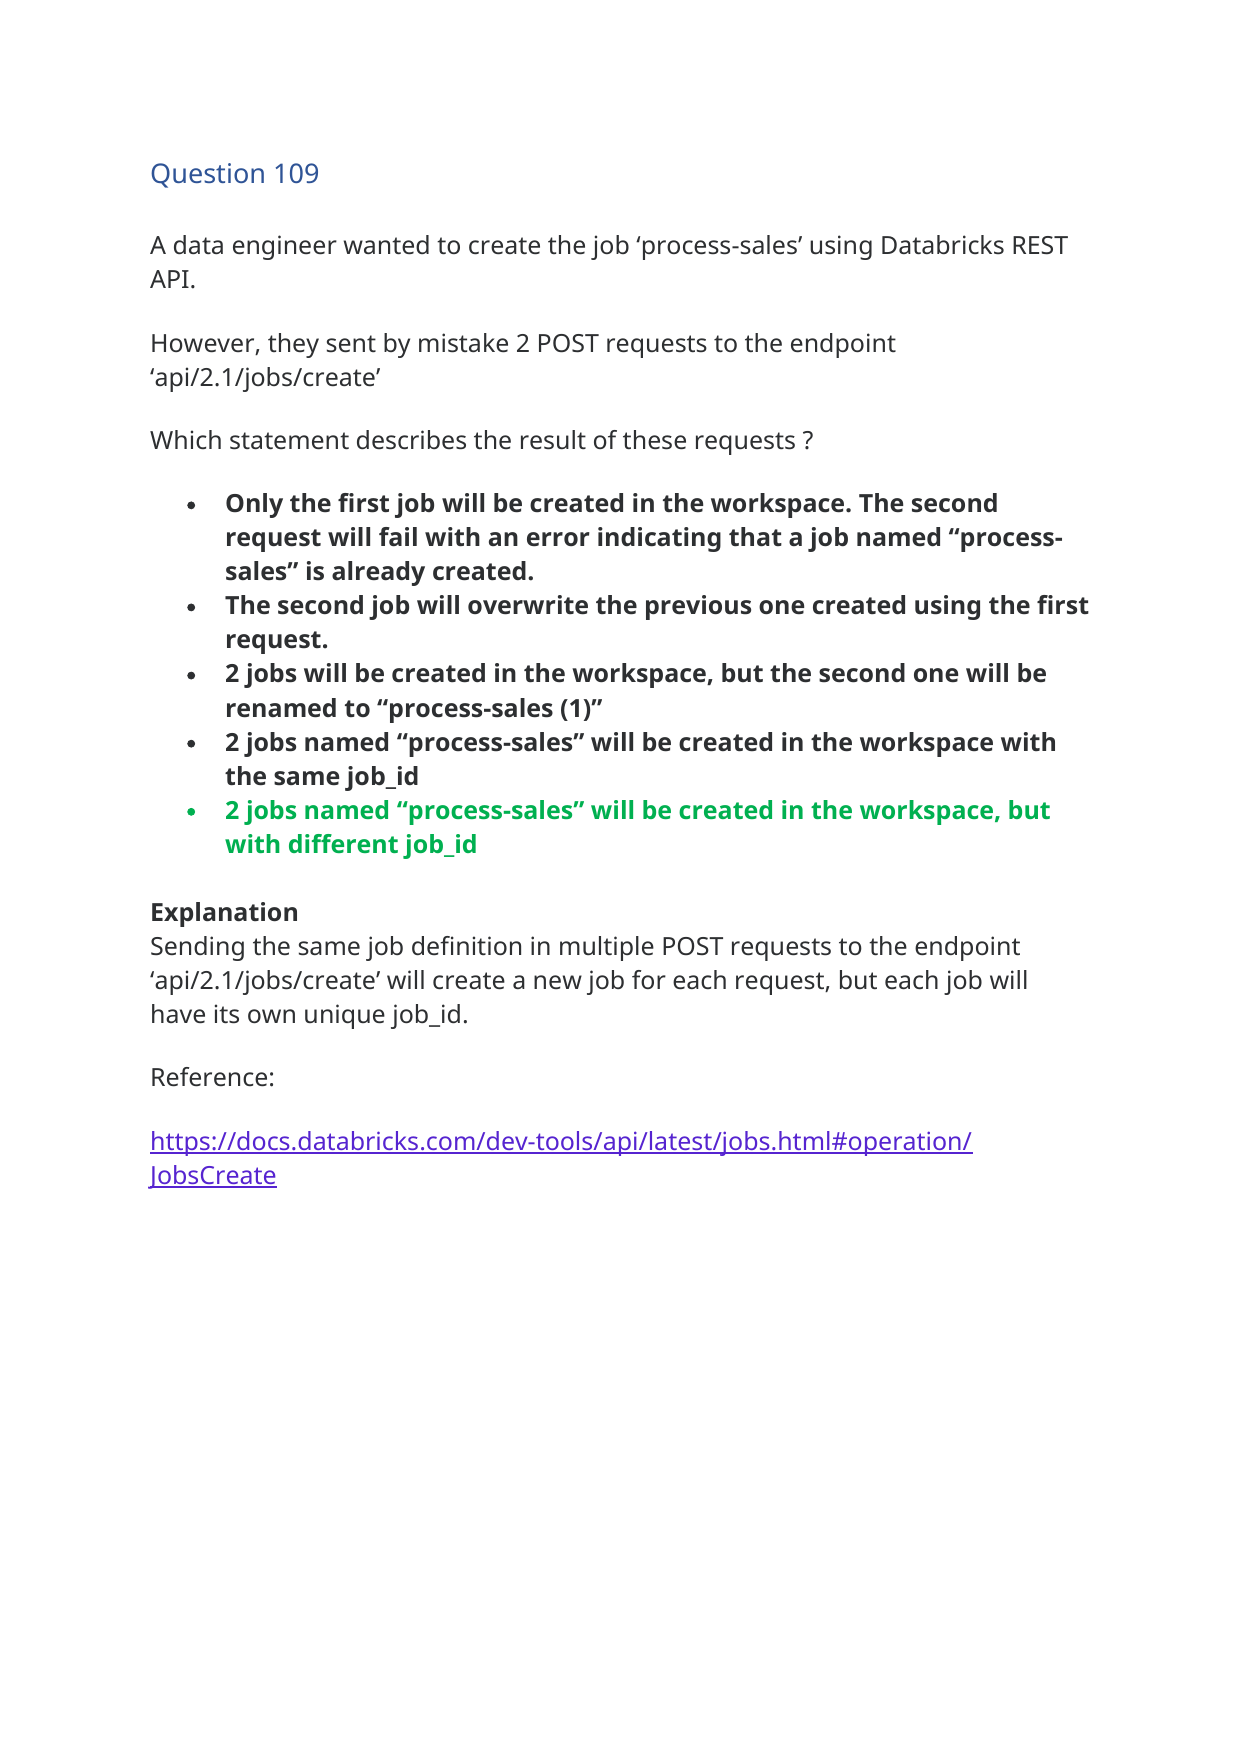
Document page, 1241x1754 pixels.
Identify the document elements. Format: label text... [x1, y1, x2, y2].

list Only the first job will be created in the workspace. The second request will fail with an error indicating that a job named “process-sales” is already created. [187, 486, 1090, 588]
list 2 jobs will be created in the workspace, but the second one will be renamed to “process-sales (1)” [187, 656, 1090, 724]
text A data engineer wanted to create the job ‘process-sales’ using Databricks REST API. [150, 228, 1090, 296]
subtitle Question 109 [150, 154, 1090, 191]
text However, they sent by mistake 2 POST requests to the endpoint ‘api/2.1/jobs/create’ [150, 325, 1090, 393]
text https://docs.databricks.com/dev-tools/api/latest/jobs.html#operation/JobsCreate [150, 1123, 1090, 1191]
text Explanation [150, 894, 1090, 929]
text Reference: [150, 1060, 1090, 1094]
list 2 jobs named “process-sales” will be created in the workspace, but with different job_id [187, 792, 1090, 861]
list 2 jobs named “process-sales” will be created in the workspace with the same job_id [187, 724, 1090, 792]
text Sending the same job definition in multiple POST requests to the endpoint ‘api/2.1/jobs/create’ will create a new job for each request, but each job will have its own unique job_id. [150, 929, 1090, 1031]
text Which statement describes the result of these requests ? [150, 423, 1090, 457]
list The second job will overwrite the previous one created using the first request. [187, 588, 1090, 656]
